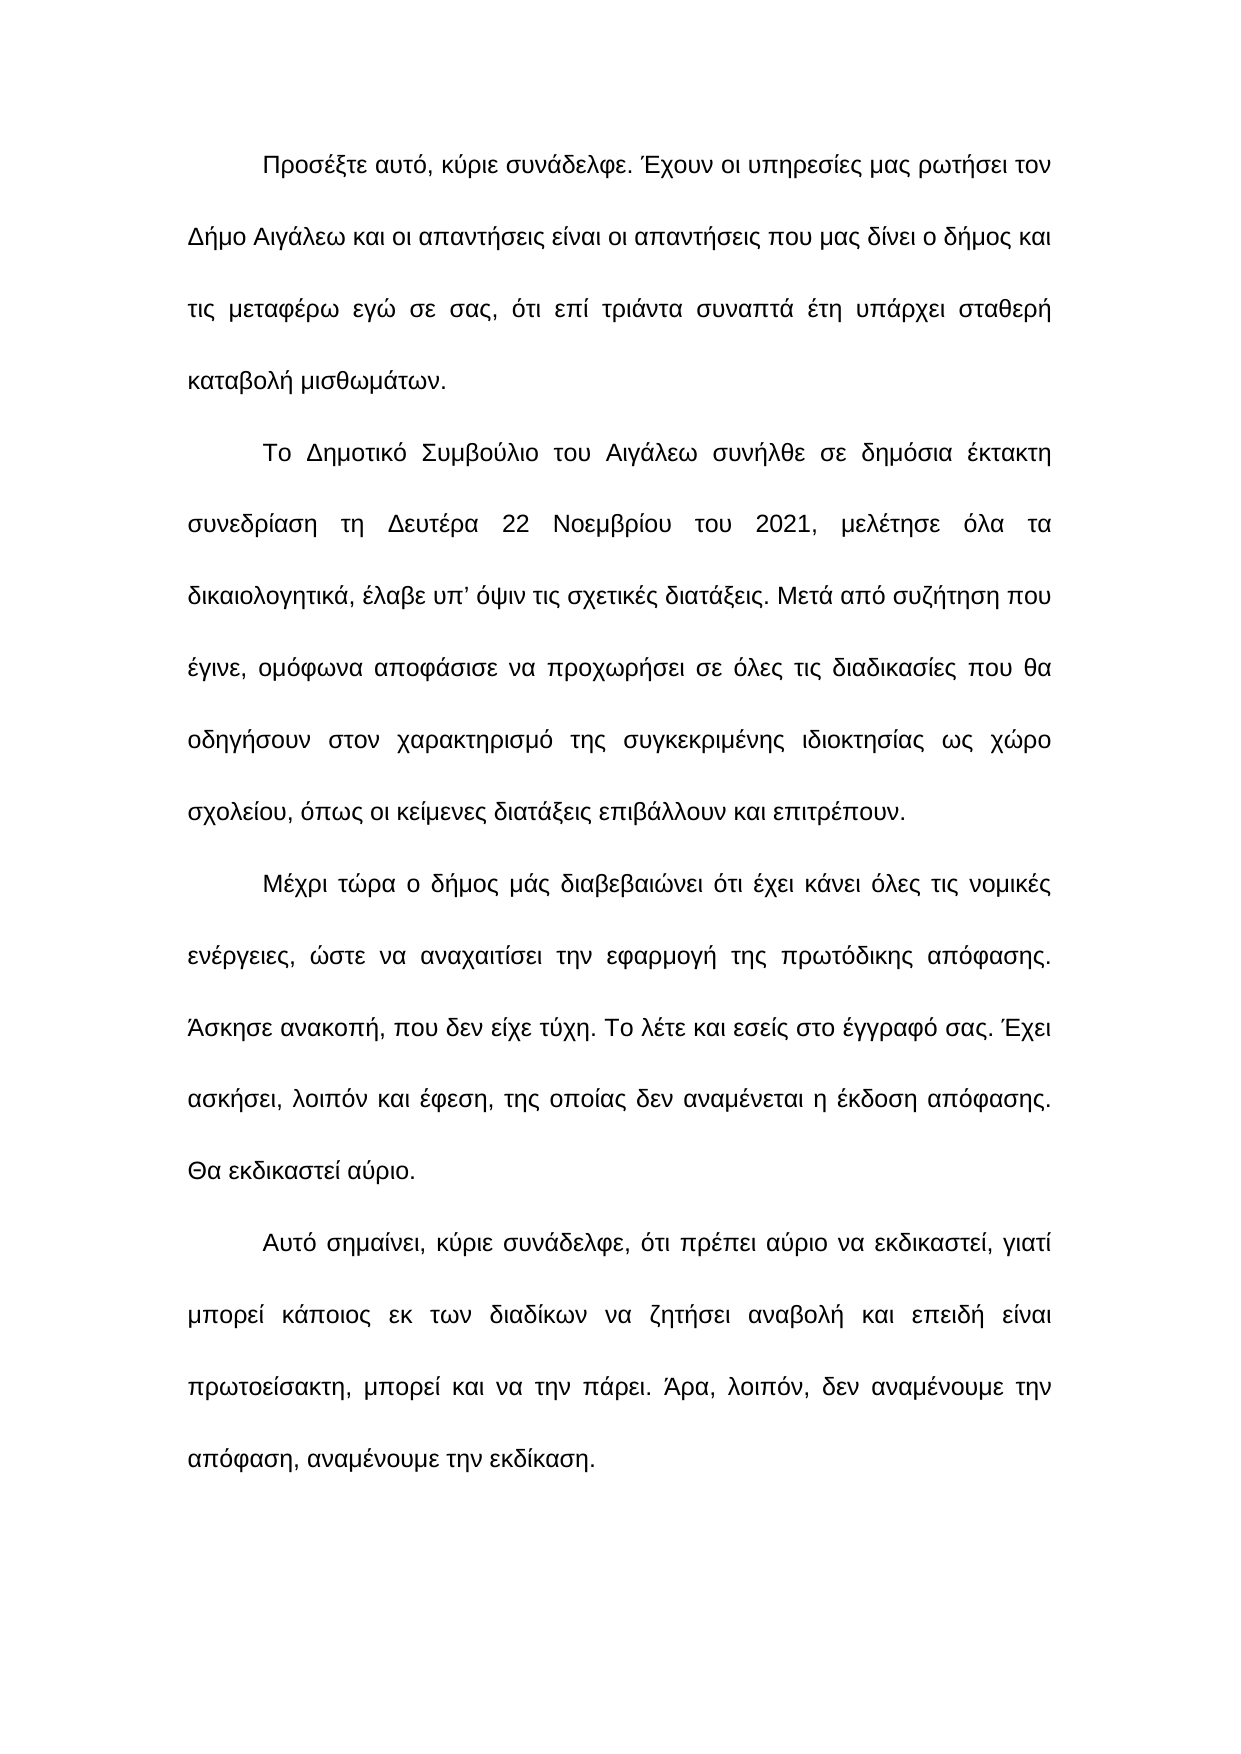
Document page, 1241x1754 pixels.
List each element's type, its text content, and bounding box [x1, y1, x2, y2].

text Μέχρι τώρα ο δήμος μάς διαβεβαιώνει ότι έχει κάνει όλες τις νομικές ενέργειες, ώστε να αναχαιτίσει την εφαρμογή της πρωτόδικης απόφασης. Άσκησε ανακοπή, που δεν είχε τύχη. Το λέτε και εσείς στο έγγραφό σας. Έχει ασκήσει, λοιπόν και έφεση, της οποίας δεν αναμένεται η έκδοση απόφασης. Θα εκδικαστεί αύριο. [187, 869, 1053, 1185]
text Προσέξτε αυτό, κύριε συνάδελφε. Έχουν οι υπηρεσίες μας ρωτήσει τον Δήμο Αιγάλεω και οι απαντήσεις είναι οι απαντήσεις που μας δίνει ο δήμος και τις μεταφέρω εγώ σε σας, ότι επί τριάντα συναπτά έτη υπάρχει σταθερή καταβολή μισθωμάτων. [187, 150, 1053, 394]
text Το Δημοτικό Συμβούλιο του Αιγάλεω συνήλθε σε δημόσια έκτακτη συνεδρίαση τη Δευτέρα 22 Νοεμβρίου του 2021, μελέτησε όλα τα δικαιολογητικά, έλαβε υπ’ όψιν τις σχετικές διατάξεις. Μετά από συζήτηση που έγινε, ομόφωνα αποφάσισε να προχωρήσει σε όλες τις διαδικασίες που θα οδηγήσουν στον χαρακτηρισμό της συγκεκριμένης ιδιοκτησίας ως χώρο σχολείου, όπως οι κείμενες διατάξεις επιβάλλουν και επιτρέπουν. [187, 437, 1053, 826]
text Αυτό σημαίνει, κύριε συνάδελφε, ότι πρέπει αύριο να εκδικαστεί, γιατί μπορεί κάποιος εκ των διαδίκων να ζητήσει αναβολή και επειδή είναι πρωτοείσακτη, μπορεί και να την πάρει. Άρα, λοιπόν, δεν αναμένουμε την απόφαση, αναμένουμε την εκδίκαση. [187, 1228, 1053, 1472]
